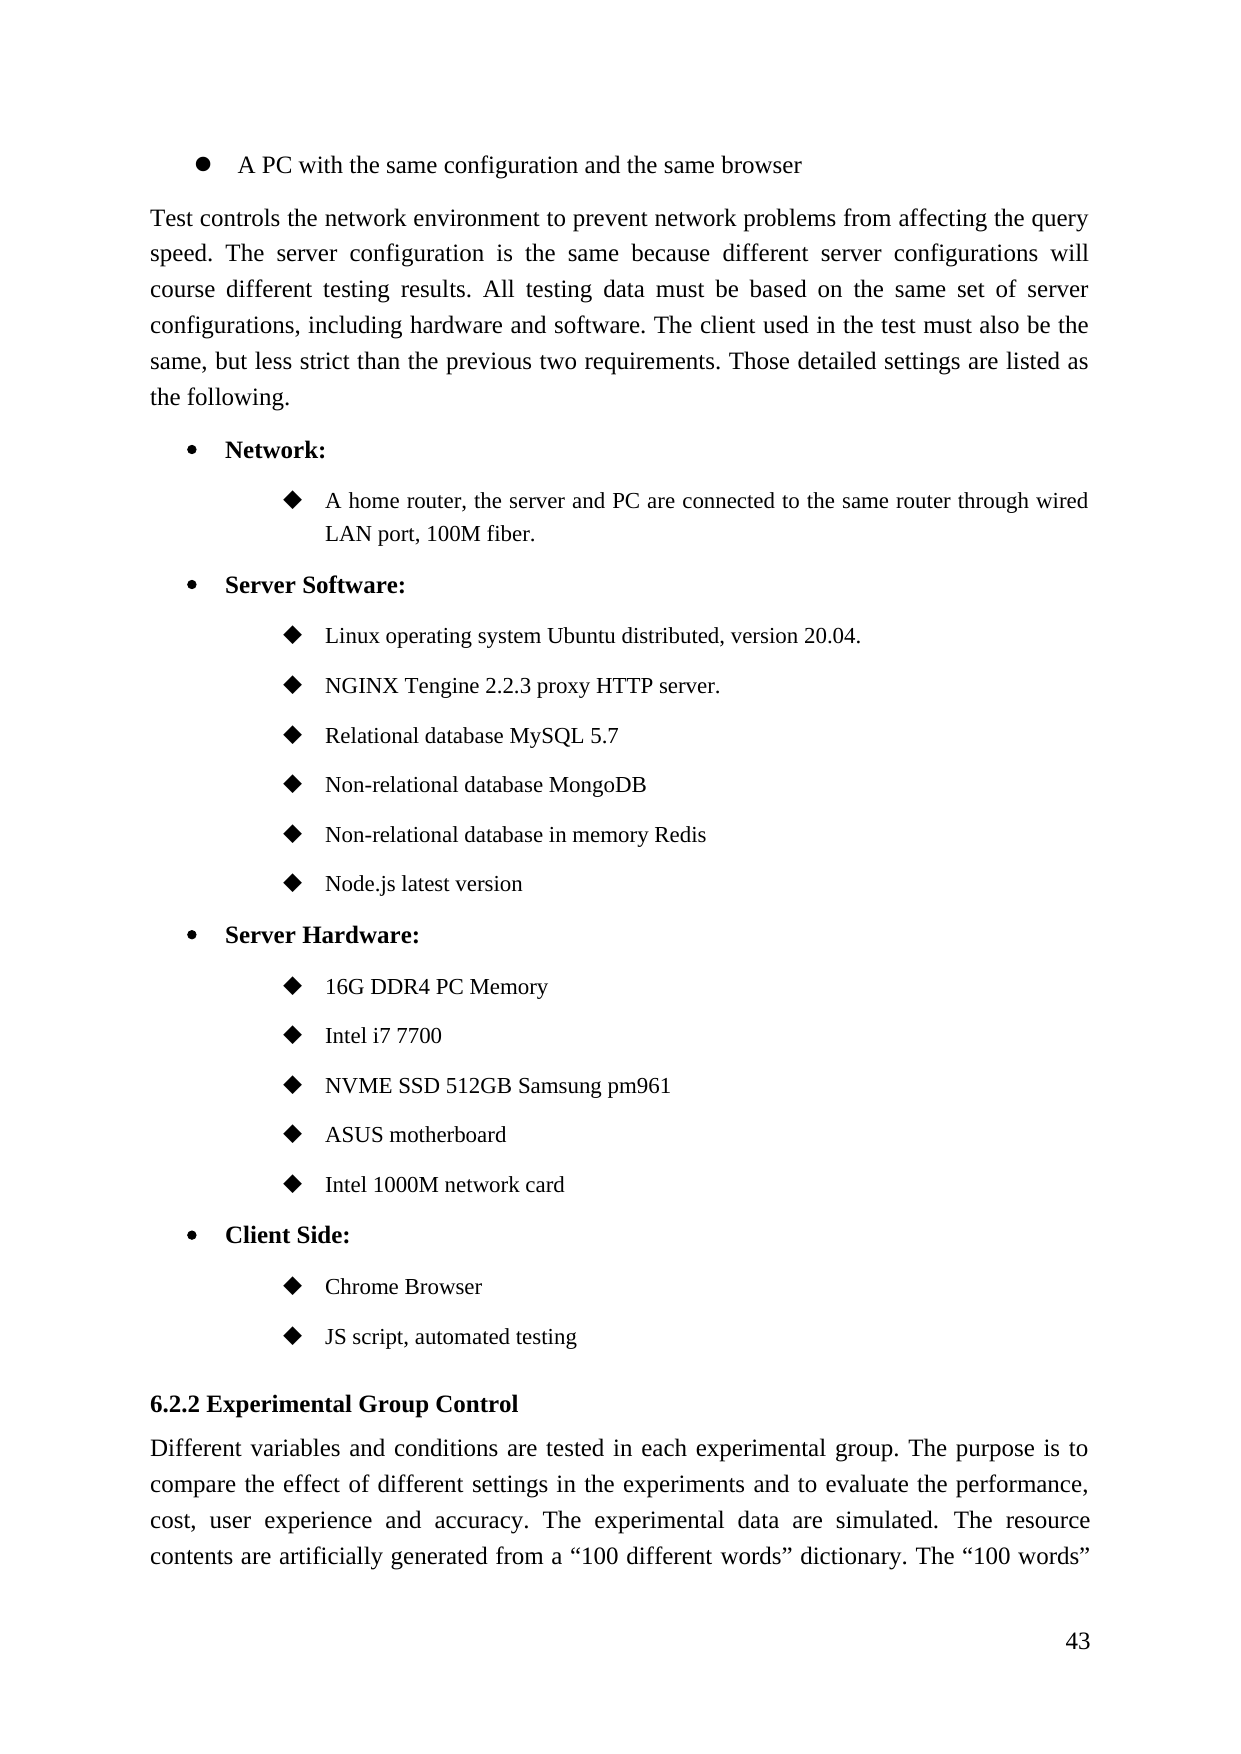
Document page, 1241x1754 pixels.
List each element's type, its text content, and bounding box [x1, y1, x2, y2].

list Node.js latest version [281, 871, 1090, 897]
list ASUS motherboard [281, 1121, 1090, 1148]
list Client Side: [187, 1221, 1090, 1249]
list JS script, automated testing [281, 1323, 1090, 1349]
list Intel i7 7700 [281, 1022, 1090, 1049]
list A home router, the server and PC are connected to the same router through wired LAN port, 100M fiber. [281, 487, 1090, 547]
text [150, 1433, 1090, 1570]
list Intel 1000M network card [281, 1171, 1090, 1197]
text Test controls the network environment to prevent network problems from affecting the query speed. The server configuration is the same because different server configurations will course different testing results. All testing data must be based on the same set of server configurations, including hardware and software. The client used in the test must also be the same, but less strict than the previous two requirements. Those detailed settings are listed as the following. [150, 203, 1090, 411]
list Server Software: [187, 570, 1090, 599]
list Linux operating system Ubuntu distributed, version 20.04. [281, 623, 1090, 649]
list NGINX Tengine 2.2.3 proxy HTTP server. [281, 672, 1090, 698]
list NVME SSD 512GB Samsung pm961 [281, 1072, 1090, 1098]
list Non-relational database in memory Redis [281, 821, 1090, 847]
list Non-relational database MongoDB [281, 771, 1090, 798]
list Server Hardware: [187, 920, 1090, 949]
list A PC with the same configuration and the same browser [194, 150, 1090, 179]
list 16G DDR4 PC Memory [281, 973, 1090, 999]
list Network: [187, 435, 1090, 464]
subtitle 6.2.2 Experimental Group Control [150, 1389, 1090, 1418]
list Chrome Browser [281, 1273, 1090, 1299]
list Relational database MySQL 5.7 [281, 722, 1090, 748]
